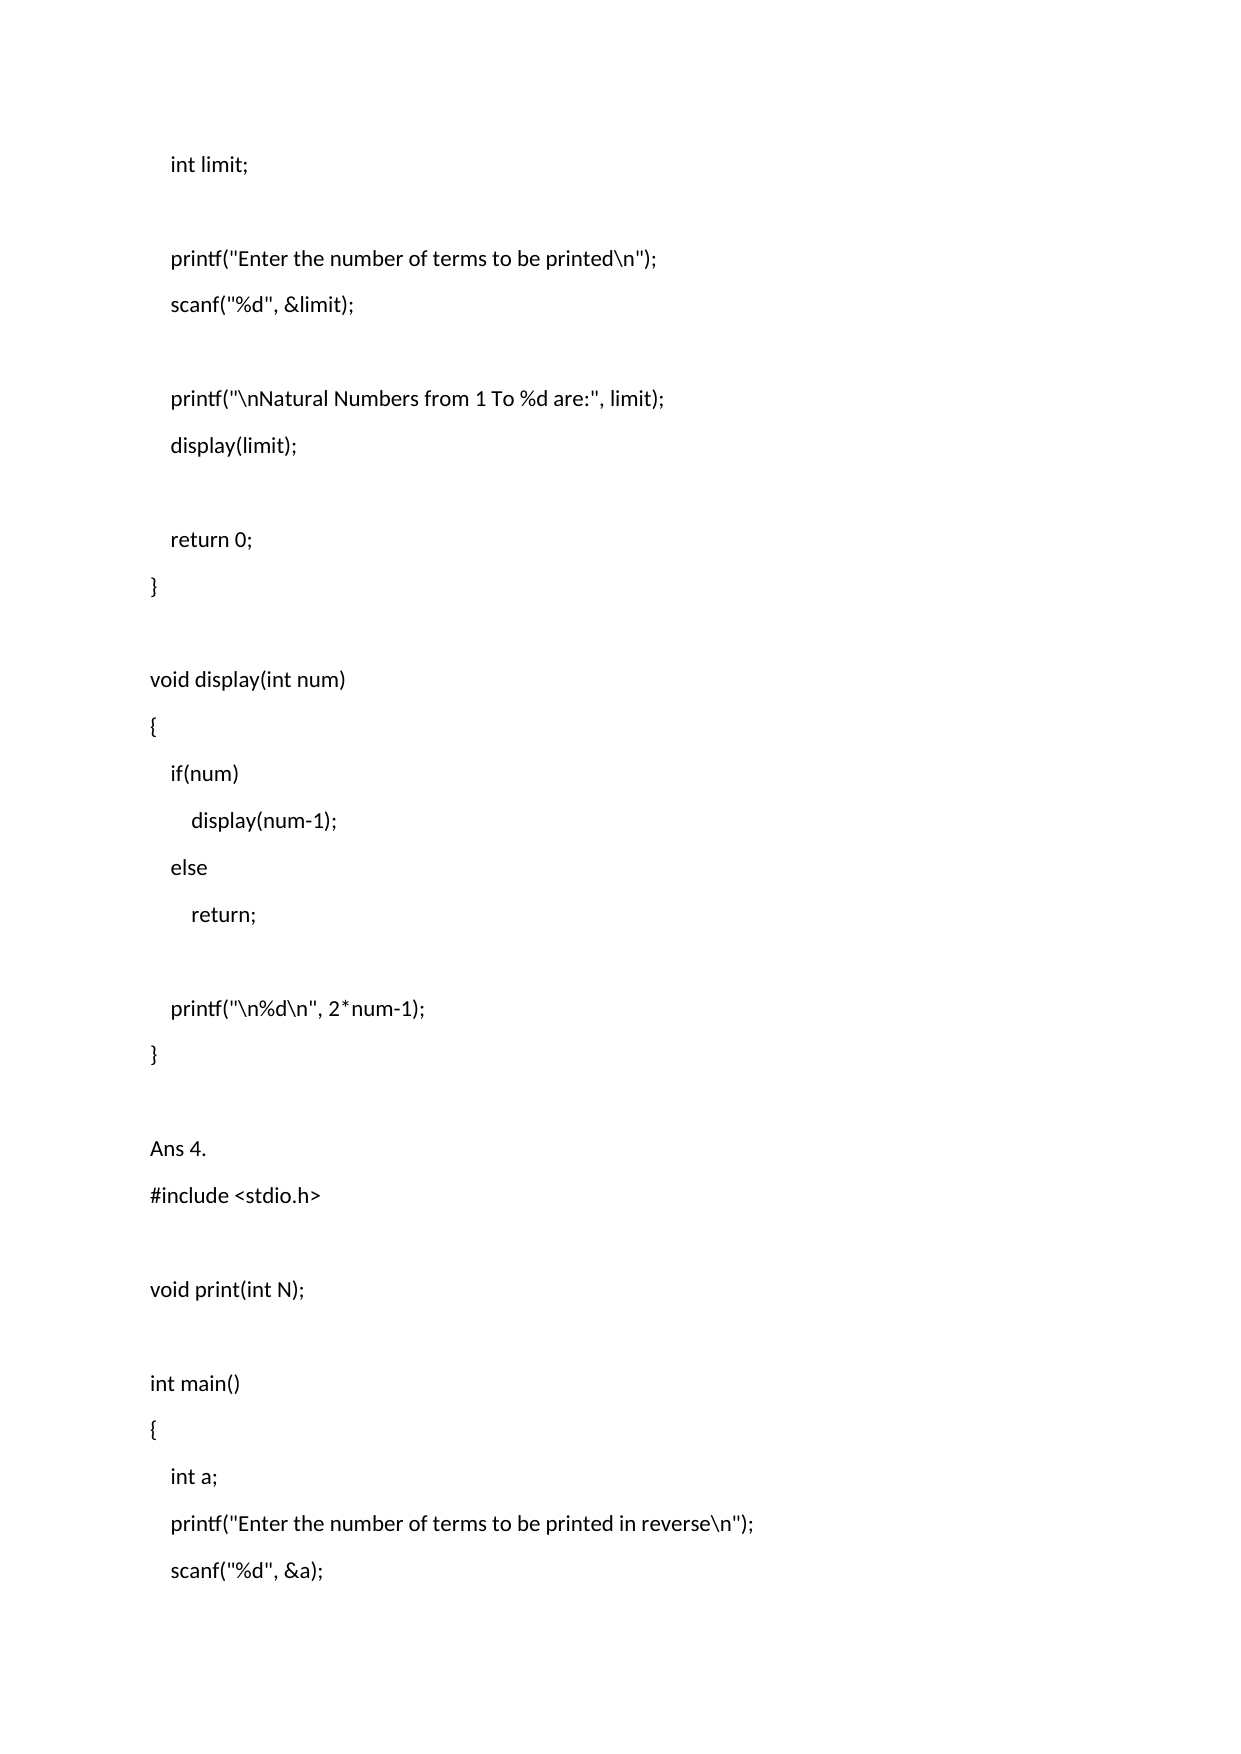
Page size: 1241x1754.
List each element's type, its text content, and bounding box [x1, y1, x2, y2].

text scanf("%d", &a); [150, 1556, 1090, 1584]
text int limit; [150, 150, 1090, 178]
text if(num) [150, 759, 1090, 787]
text void print(int N); [150, 1275, 1090, 1303]
text scanf("%d", &limit); [150, 291, 1090, 319]
text display(limit); [150, 431, 1090, 459]
text printf("Enter the number of terms to be printed in reverse\n"); [150, 1509, 1090, 1537]
text int main() [150, 1369, 1090, 1397]
text { [150, 712, 1090, 741]
text } [150, 1041, 1090, 1069]
text void display(int num) [150, 666, 1090, 694]
text } [150, 572, 1090, 600]
text printf("\n%d\n", 2*num-1); [150, 994, 1090, 1022]
text return 0; [150, 525, 1090, 553]
text display(num-1); [150, 806, 1090, 834]
text #include <stdio.h> [150, 1181, 1090, 1209]
text { [150, 1416, 1090, 1444]
text printf("\nNatural Numbers from 1 To %d are:", limit); [150, 384, 1090, 412]
text else [150, 853, 1090, 881]
text return; [150, 900, 1090, 928]
text printf("Enter the number of terms to be printed\n"); [150, 244, 1090, 272]
text Ans 4. [150, 1134, 1090, 1162]
text int a; [150, 1462, 1090, 1491]
